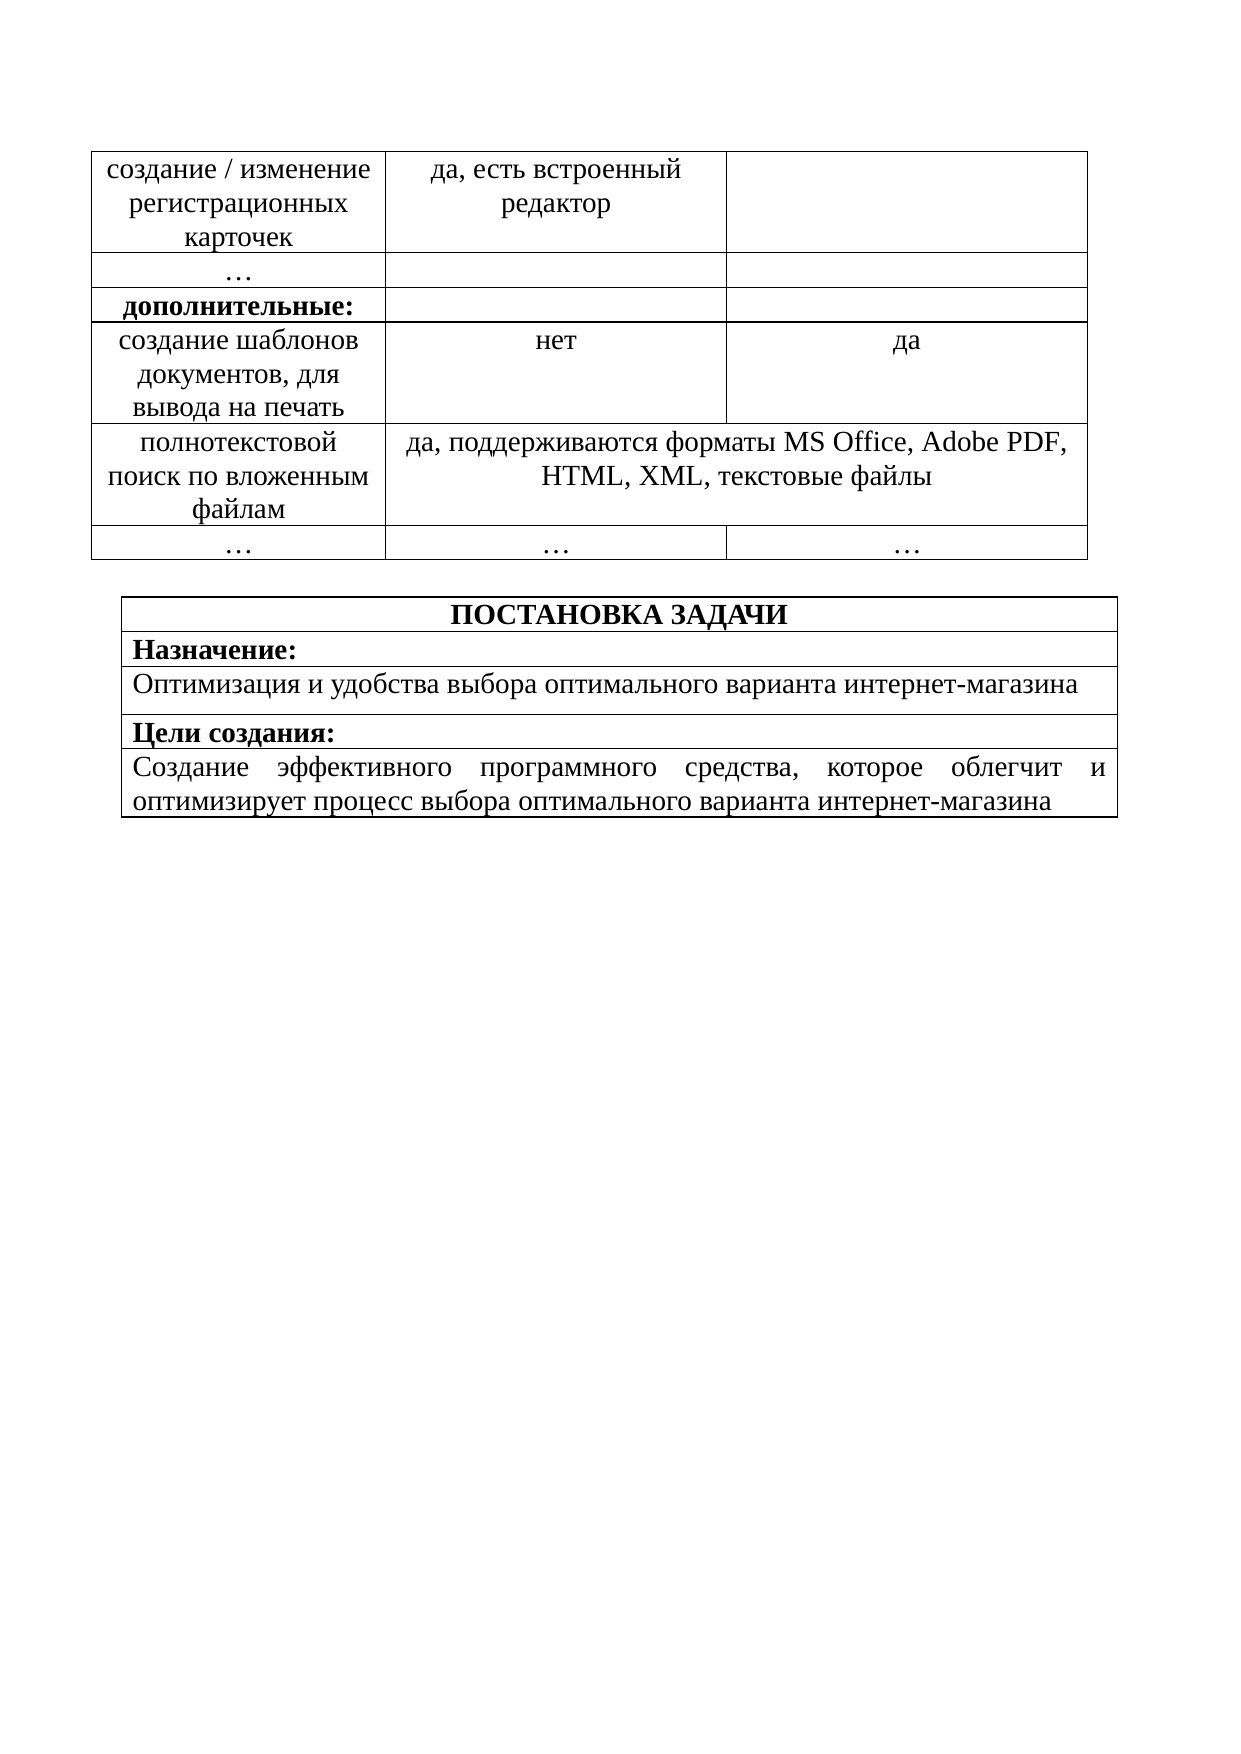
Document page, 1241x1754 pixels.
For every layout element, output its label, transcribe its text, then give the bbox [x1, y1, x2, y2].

table_cell создание / изменение регистрационных карточек [92, 152, 385, 252]
table_cell … [386, 526, 726, 559]
table_cell [386, 288, 726, 321]
table_cell дополнительные: [92, 288, 385, 321]
table_cell Оптимизация и удобства выбора оптимального варианта интернет-магазина [122, 667, 1117, 714]
table_header ПОСТАНОВКА ЗАДАЧИ [122, 598, 1117, 631]
table_cell [727, 152, 1087, 252]
table_cell создание шаблонов документов, для вывода на печать [92, 323, 385, 423]
table_cell [727, 288, 1087, 321]
table_cell Назначение: [122, 632, 1117, 666]
table_cell полнотекстовой поиск по вложенным файлам [92, 424, 385, 525]
table_cell да, есть встроенный редактор [386, 152, 726, 252]
table_cell … [92, 253, 385, 287]
table_cell [386, 253, 726, 287]
table_cell … [92, 526, 385, 559]
table_cell … [727, 526, 1087, 559]
table_cell Создание эффективного программного средства, которое облегчит и оптимизирует процесс выбора оптимального варианта интернет-магазина [122, 749, 1117, 816]
table_cell нет [386, 323, 726, 423]
table_cell да, поддерживаются форматы MS Office, Adobe PDF, HTML, XML, текстовые файлы [386, 424, 1087, 525]
table_cell да [727, 323, 1087, 423]
table_cell [727, 253, 1087, 287]
table_cell Цели создания: [122, 715, 1117, 748]
